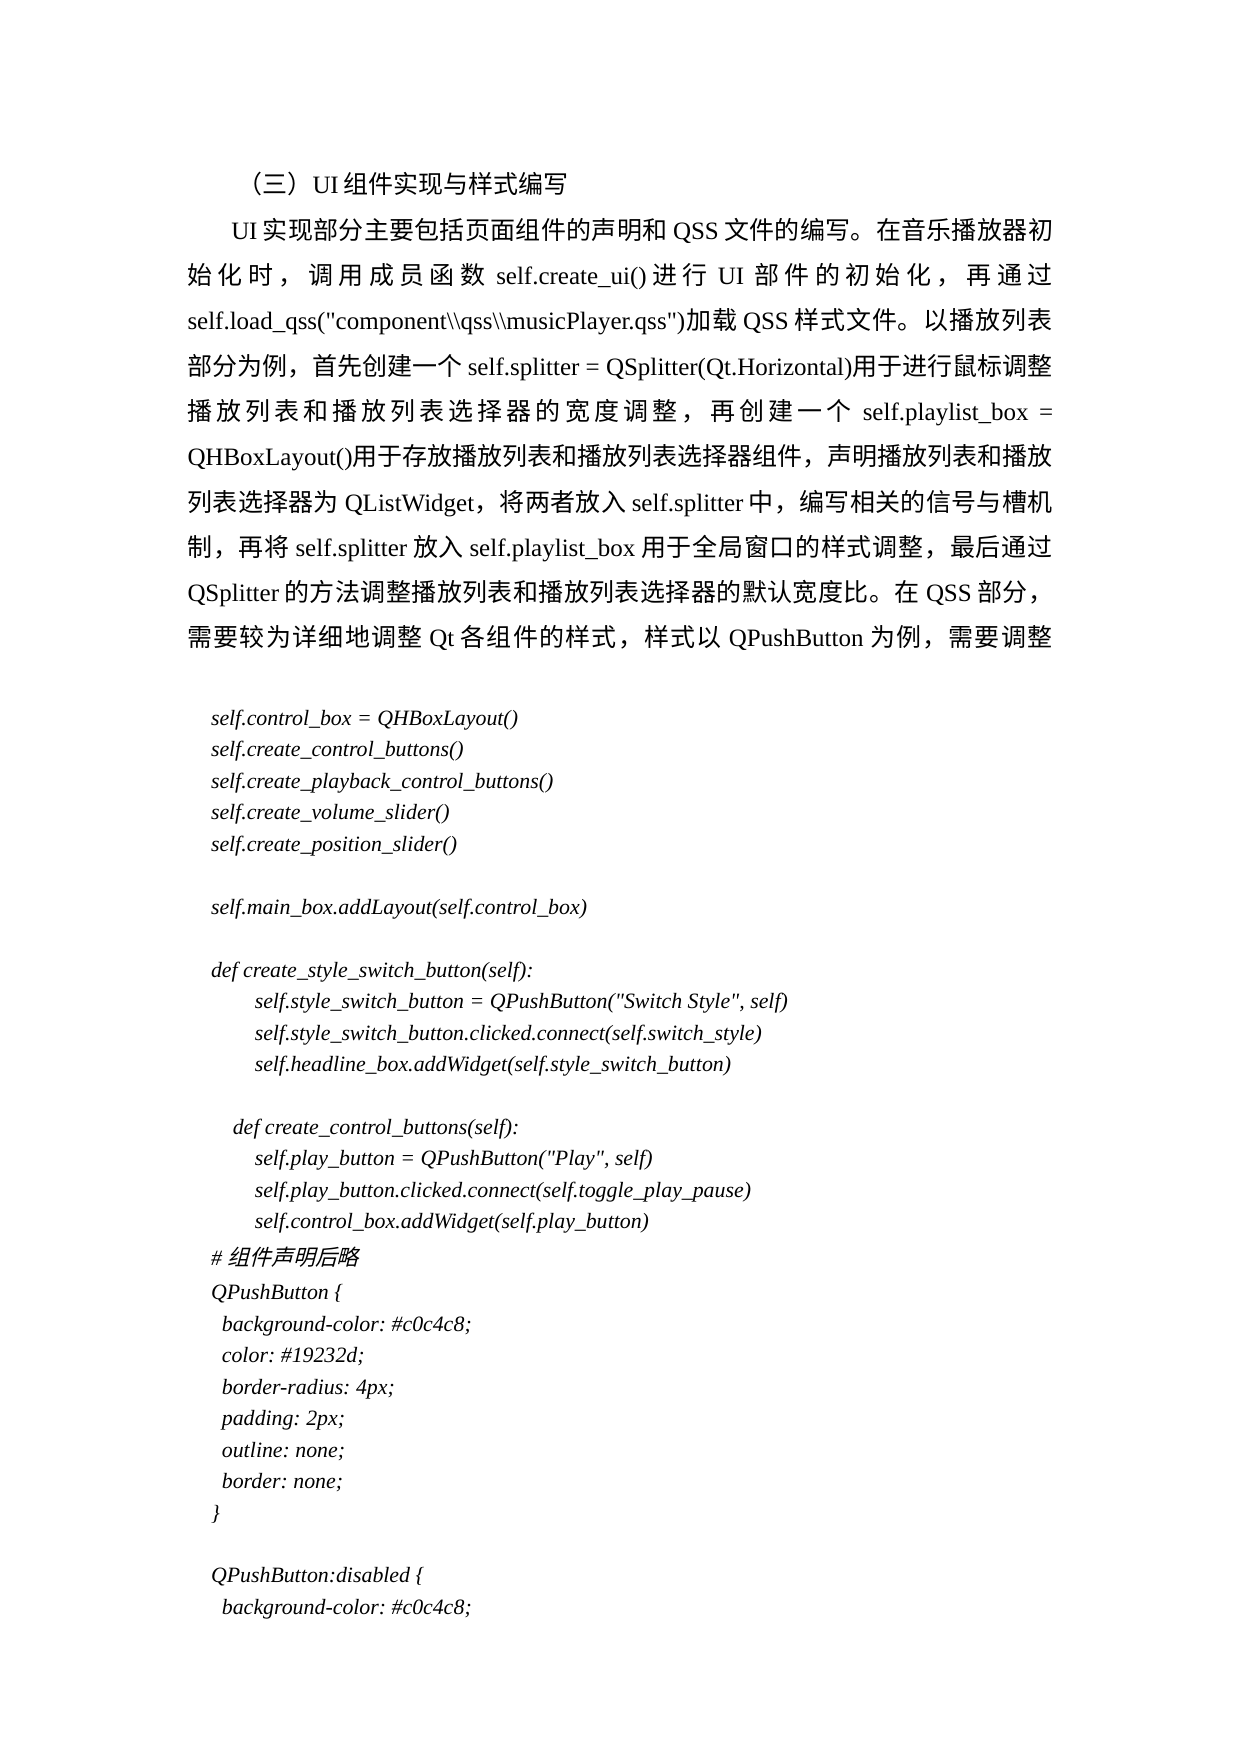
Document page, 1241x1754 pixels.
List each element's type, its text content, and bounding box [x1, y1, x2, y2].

list UI实现部分主要包括页面组件的声明和QSS文件的编写。在音乐播放器初始化时，调用成员函数self.create_ui()进行UI部件的初始化，再通过self.load_qss("component\\qss\\musicPlayer.qss")加载QSS样式文件。以播放列表部分为例，首先创建一个self.splitter = QSplitter(Qt.Horizontal)用于进行鼠标调整播放列表和播放列表选择器的宽度调整，再创建一个self.playlist_box = QHBoxLayout()用于存放播放列表和播放列表选择器组件，声明播放列表和播放列表选择器为QListWidget，将两者放入self.splitter中，编写相关的信号与槽机制，再将self.splitter放入self.playlist_box用于全局窗口的样式调整，最后通过QSplitter的方法调整播放列表和播放列表选择器的默认宽度比。在QSS部分，需要较为详细地调整Qt各组件的样式，样式以QPushButton为例，需要调整QPushButton在默认情况、选中、鼠标移到上方时、鼠标按下时等样式，因为虽然QSS在很大程度上受到CSS2规范的启发，但它并未完全实现CSS的所有功能，在某些复杂的样式设计中，比起CSS会有更大的局限，也因此QSS文件也会显得比较臃肿[6]。部分代码实现如下： [187, 210, 1053, 654]
list UI组件实现与样式编写 [187, 165, 1053, 201]
